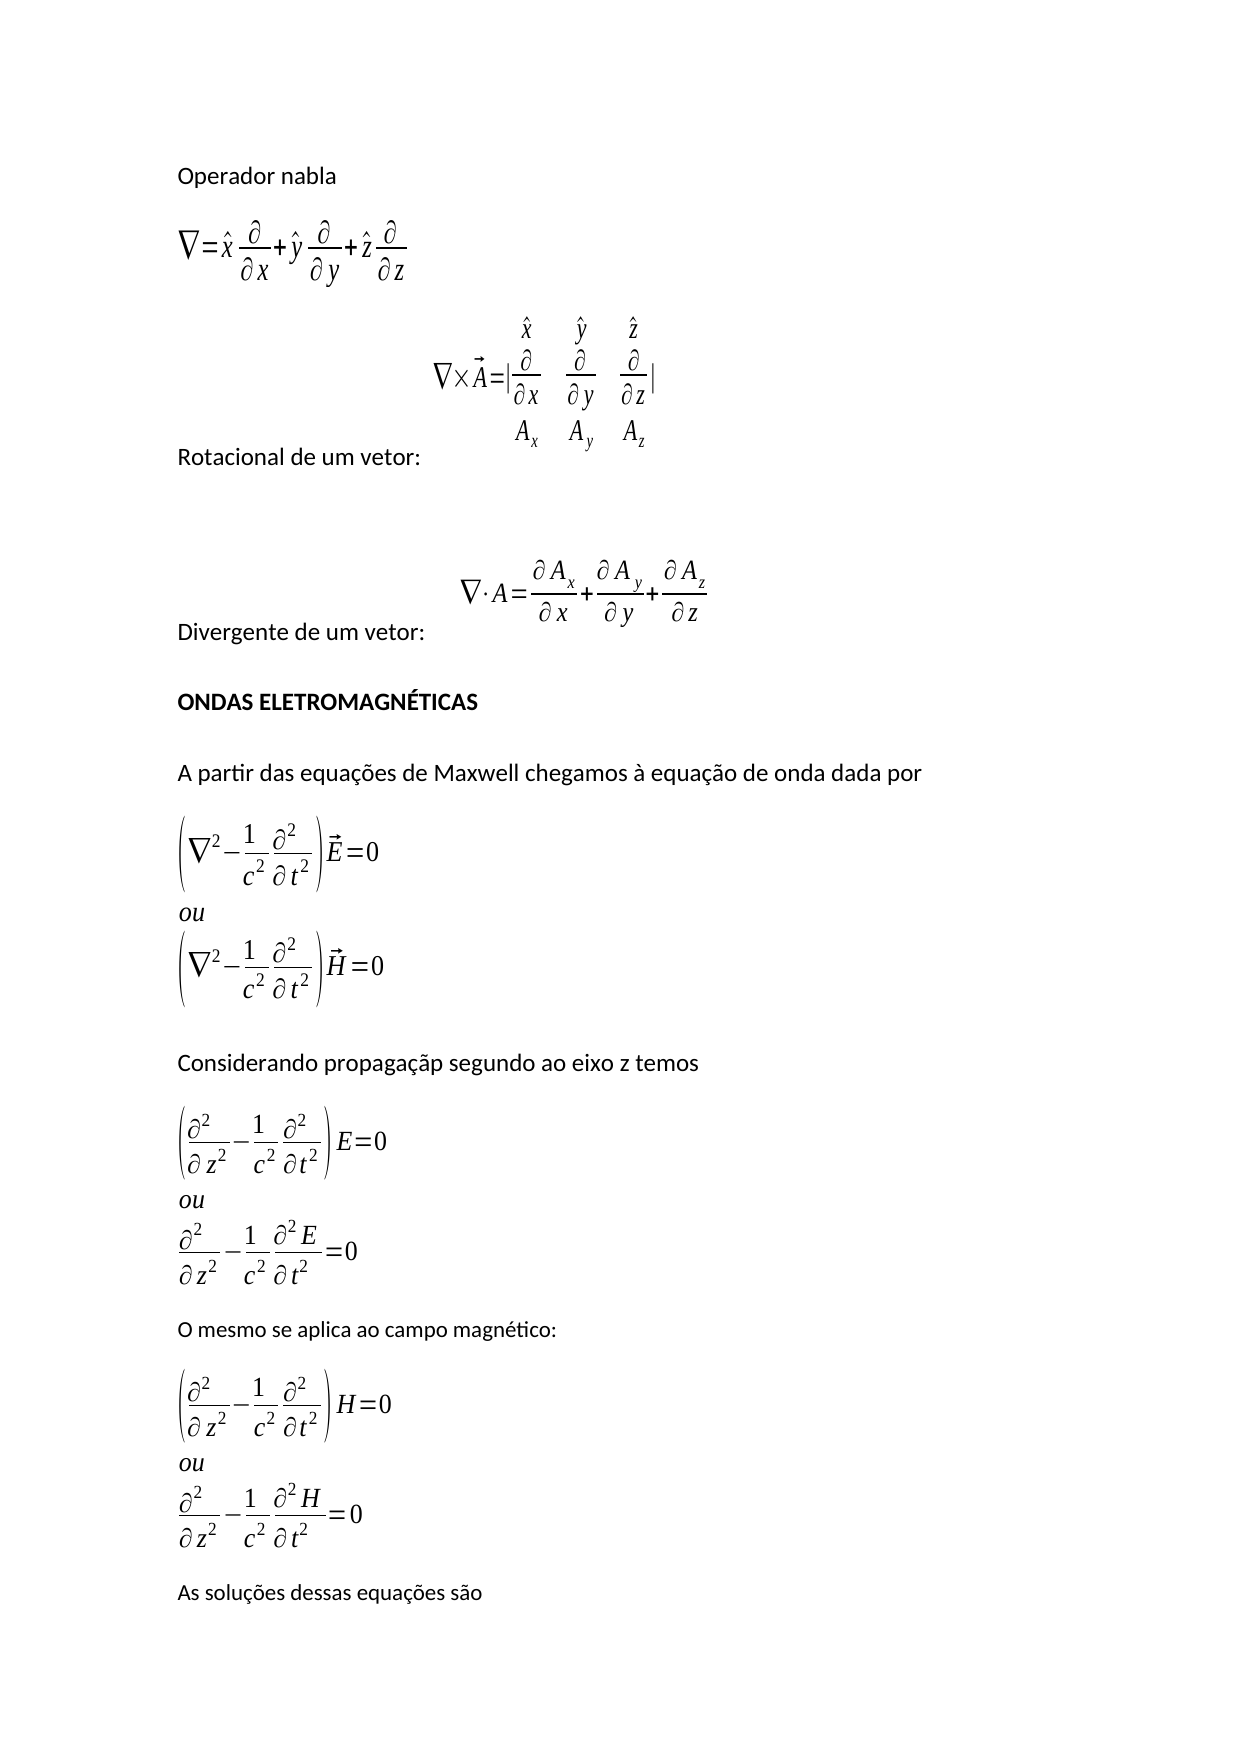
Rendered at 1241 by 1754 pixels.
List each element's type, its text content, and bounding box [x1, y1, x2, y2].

text Rotacional de um vetor: [177, 312, 1063, 472]
text As soluções dessas equações são [177, 1578, 1063, 1606]
text O mesmo se aplica ao campo magnético: [177, 1315, 1063, 1343]
text A partir das equações de Maxwell chegamos à equação de onda dada por [177, 744, 1063, 787]
text Divergente de um vetor: [177, 555, 1063, 646]
text Operador nabla [177, 148, 1063, 191]
text ONDAS ELETROMAGNÉTICAS [177, 673, 1063, 717]
text Considerando propagaçãp segundo ao eixo z temos [177, 1034, 1063, 1078]
